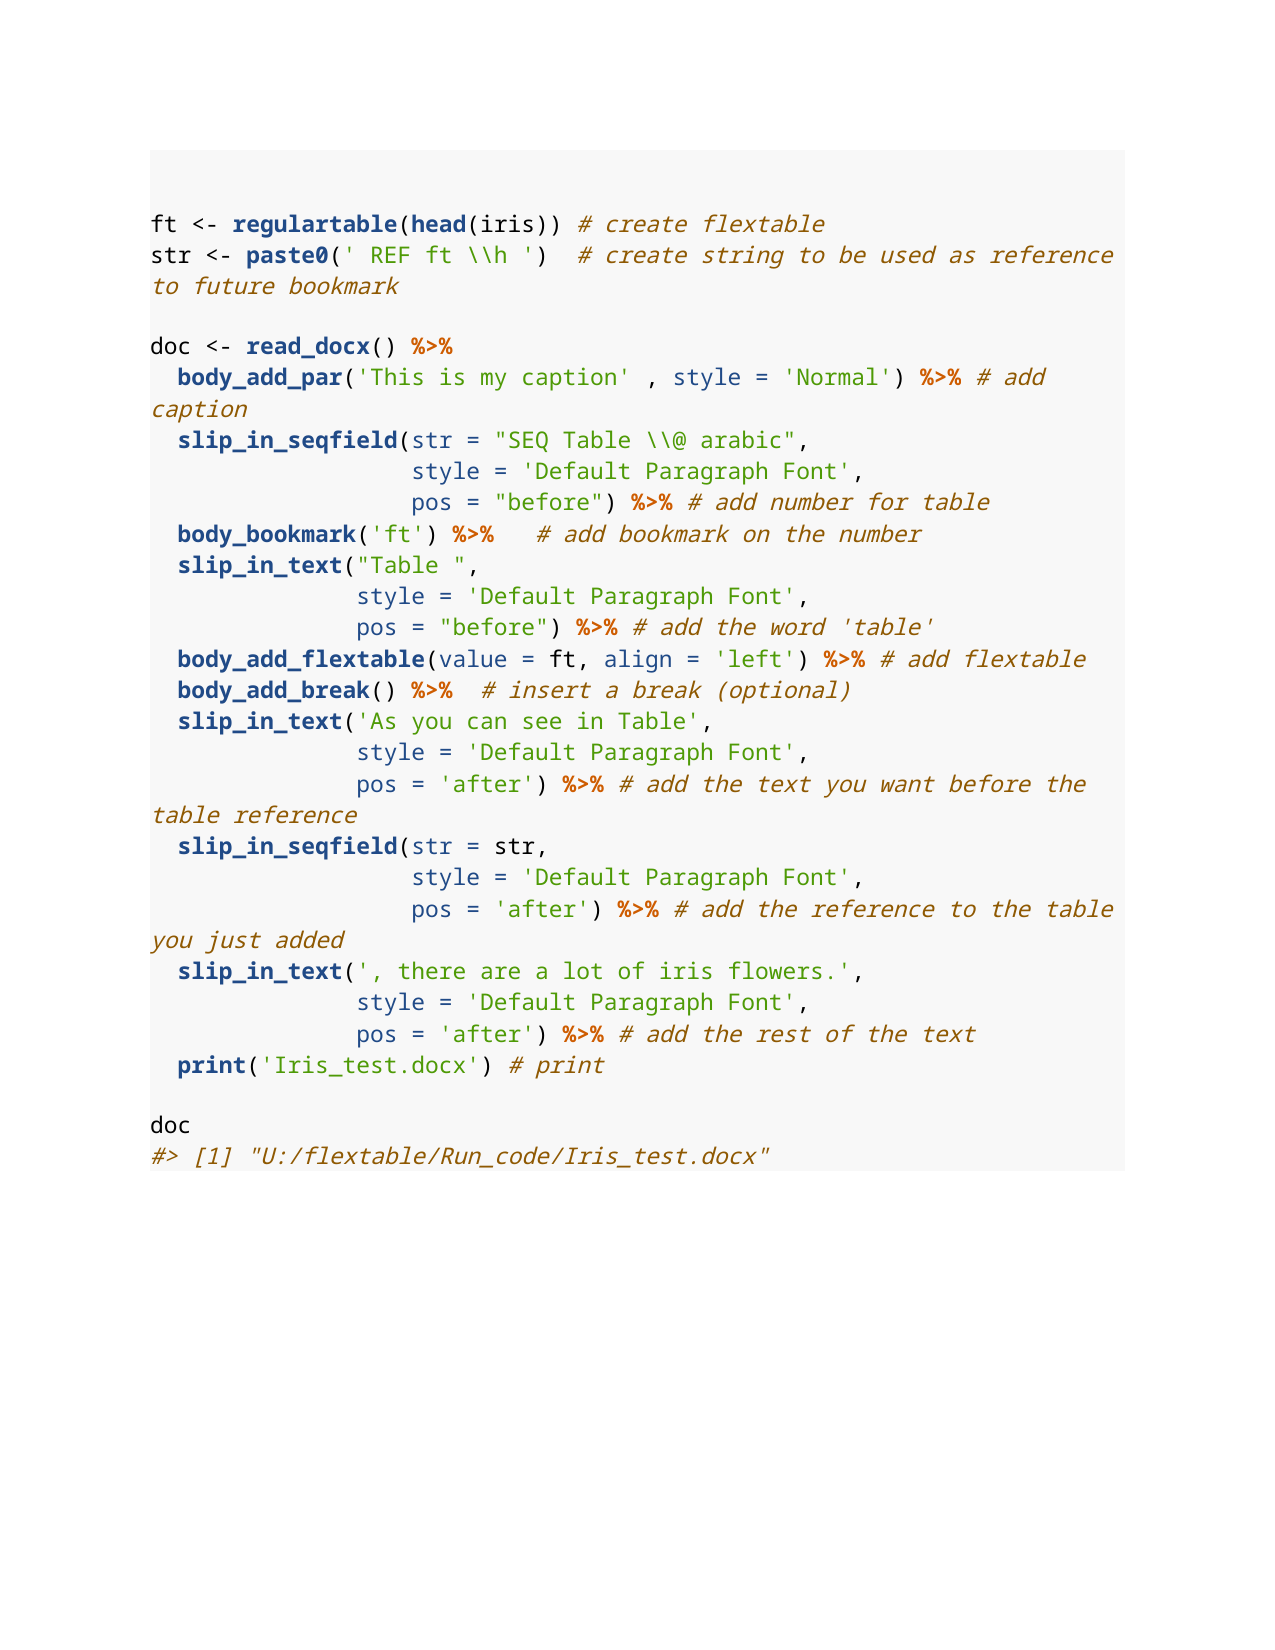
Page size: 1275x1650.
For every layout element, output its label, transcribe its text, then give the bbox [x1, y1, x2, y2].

text ft <- regulartable(head(iris)) # create flextable str <- paste0(' REF ft \\h ') # create string to be used as reference to future bookmark doc <- read_docx() %>% body_add_par('This is my caption' , style = 'Normal') %>% # add caption slip_in_seqfield(str = "SEQ Table \\@ arabic", style = 'Default Paragraph Font', pos = "before") %>% # add number for table body_bookmark('ft') %>% # add bookmark on the number slip_in_text("Table ", style = 'Default Paragraph Font', pos = "before") %>% # add the word 'table' body_add_flextable(value = ft, align = 'left') %>% # add flextable body_add_break() %>% # insert a break (optional) slip_in_text('As you can see in Table', style = 'Default Paragraph Font', pos = 'after') %>% # add the text you want before the table reference slip_in_seqfield(str = str, style = 'Default Paragraph Font', pos = 'after') %>% # add the reference to the table you just added slip_in_text(', there are a lot of iris flowers.', style = 'Default Paragraph Font', pos = 'after') %>% # add the rest of the text print('Iris_test.docx') # print doc #> [1] "U:/flextable/Run_code/Iris_test.docx" [150, 150, 1125, 1171]
